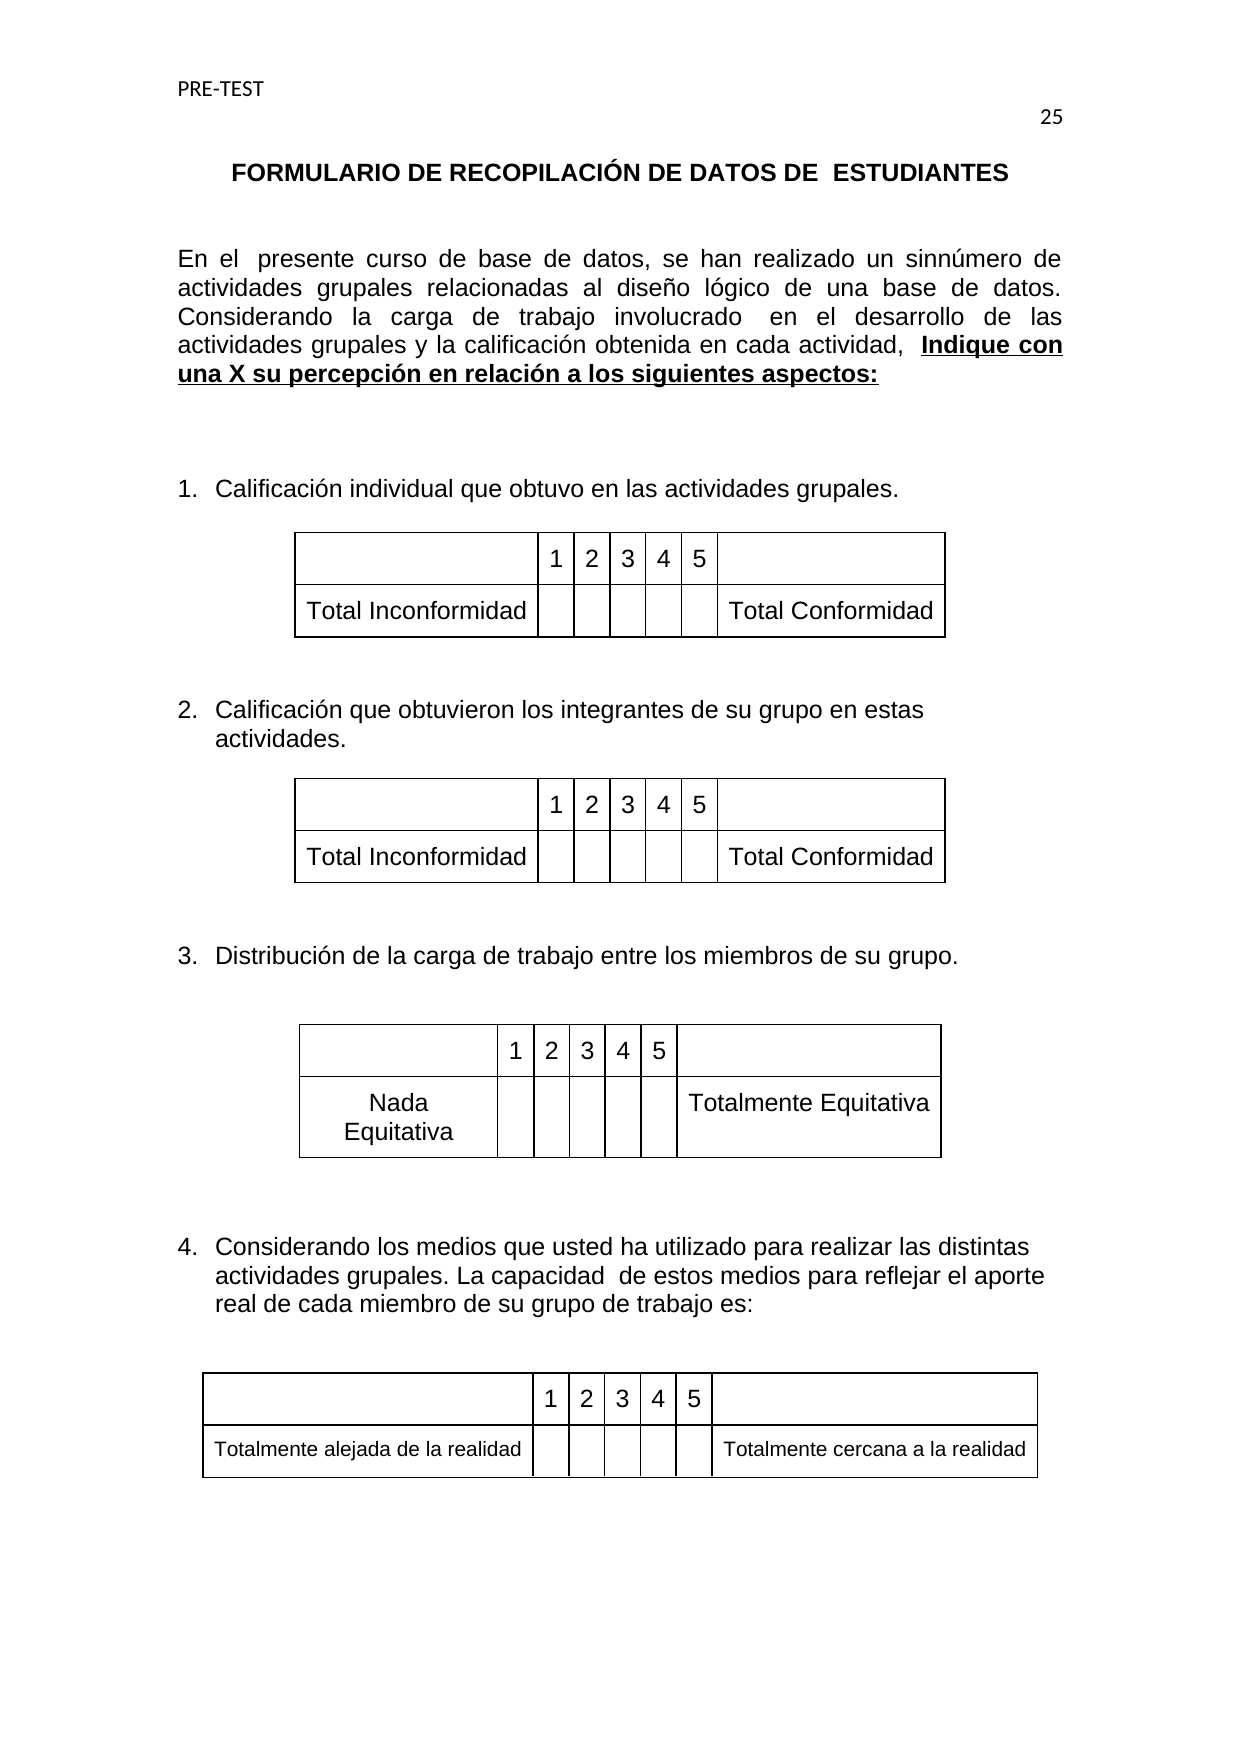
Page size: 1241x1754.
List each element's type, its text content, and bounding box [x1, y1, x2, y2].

table_cell [646, 831, 681, 882]
table_cell [606, 1077, 640, 1157]
table_header [678, 1025, 940, 1076]
table_cell [641, 1426, 675, 1476]
table_header 5 [677, 1374, 711, 1424]
table_cell [682, 831, 717, 882]
table_cell [682, 585, 717, 636]
table_cell [570, 1426, 604, 1476]
table_cell [611, 831, 645, 882]
table_header [300, 1025, 497, 1076]
table_header 1 [539, 779, 573, 830]
table_header [718, 533, 944, 584]
table_header 3 [570, 1025, 604, 1076]
table_cell Totalmente cercana a la realidad [713, 1426, 1037, 1476]
text En el presente curso de base de datos, se han realizado un sinnúmero de actividades grupales relacionadas al diseño lógico de una base de datos. Considerando la carga de trabajo involucrado en el desarrollo de las actividades grupales y la calificación obtenida en cada actividad, Indique con una X su percepción en relación a los siguientes aspectos: [177, 244, 1063, 388]
list Calificación que obtuvieron los integrantes de su grupo en estas actividades. [177, 695, 1063, 752]
table_cell [611, 585, 645, 636]
list Calificación individual que obtuvo en las actividades grupales. [177, 474, 1063, 503]
table_cell [535, 1077, 569, 1157]
table_cell [570, 1077, 604, 1157]
table_header 3 [611, 533, 645, 584]
table_header 3 [605, 1374, 640, 1424]
table_header 4 [606, 1025, 640, 1076]
table_cell Total Inconformidad [296, 585, 537, 636]
table_cell Nada Equitativa [300, 1077, 497, 1157]
table_cell [539, 585, 573, 636]
table_header 4 [646, 533, 681, 584]
table_header 2 [535, 1025, 569, 1076]
table_cell [534, 1426, 568, 1476]
table_cell [498, 1077, 533, 1157]
table_header [204, 1374, 532, 1424]
table_header 5 [642, 1025, 676, 1076]
table_header 5 [682, 533, 717, 584]
table_header [296, 533, 537, 584]
table_header [296, 779, 537, 830]
text FORMULARIO DE RECOPILACIÓN DE DATOS DE ESTUDIANTES [177, 158, 1063, 187]
table_cell Total Conformidad [718, 585, 944, 636]
list Distribución de la carga de trabajo entre los miembros de su grupo. [177, 941, 1063, 970]
table_cell Total Inconformidad [296, 831, 537, 882]
table_header 1 [534, 1374, 568, 1424]
list Considerando los medios que usted ha utilizado para realizar las distintas actividades grupales. La capacidad de estos medios para reflejar el aporte real de cada miembro de su grupo de trabajo es: [177, 1232, 1063, 1318]
table_header 4 [646, 779, 681, 830]
table_header 2 [575, 533, 609, 584]
table_cell Total Conformidad [718, 831, 944, 882]
table_cell Totalmente alejada de la realidad [204, 1426, 532, 1476]
table_header [713, 1374, 1037, 1424]
table_cell [605, 1426, 640, 1476]
table_header 4 [641, 1374, 675, 1424]
table_cell [575, 831, 609, 882]
table_header 2 [575, 779, 609, 830]
table_cell Totalmente Equitativa [678, 1077, 940, 1157]
table_cell [646, 585, 681, 636]
table_header 1 [539, 533, 573, 584]
table_header 2 [570, 1374, 604, 1424]
table_header 3 [611, 779, 645, 830]
table_cell [575, 585, 609, 636]
table_cell [677, 1426, 711, 1476]
table_header [718, 779, 944, 830]
table_header 1 [498, 1025, 533, 1076]
table_header 5 [682, 779, 717, 830]
table_cell [642, 1077, 676, 1157]
table_cell [539, 831, 573, 882]
